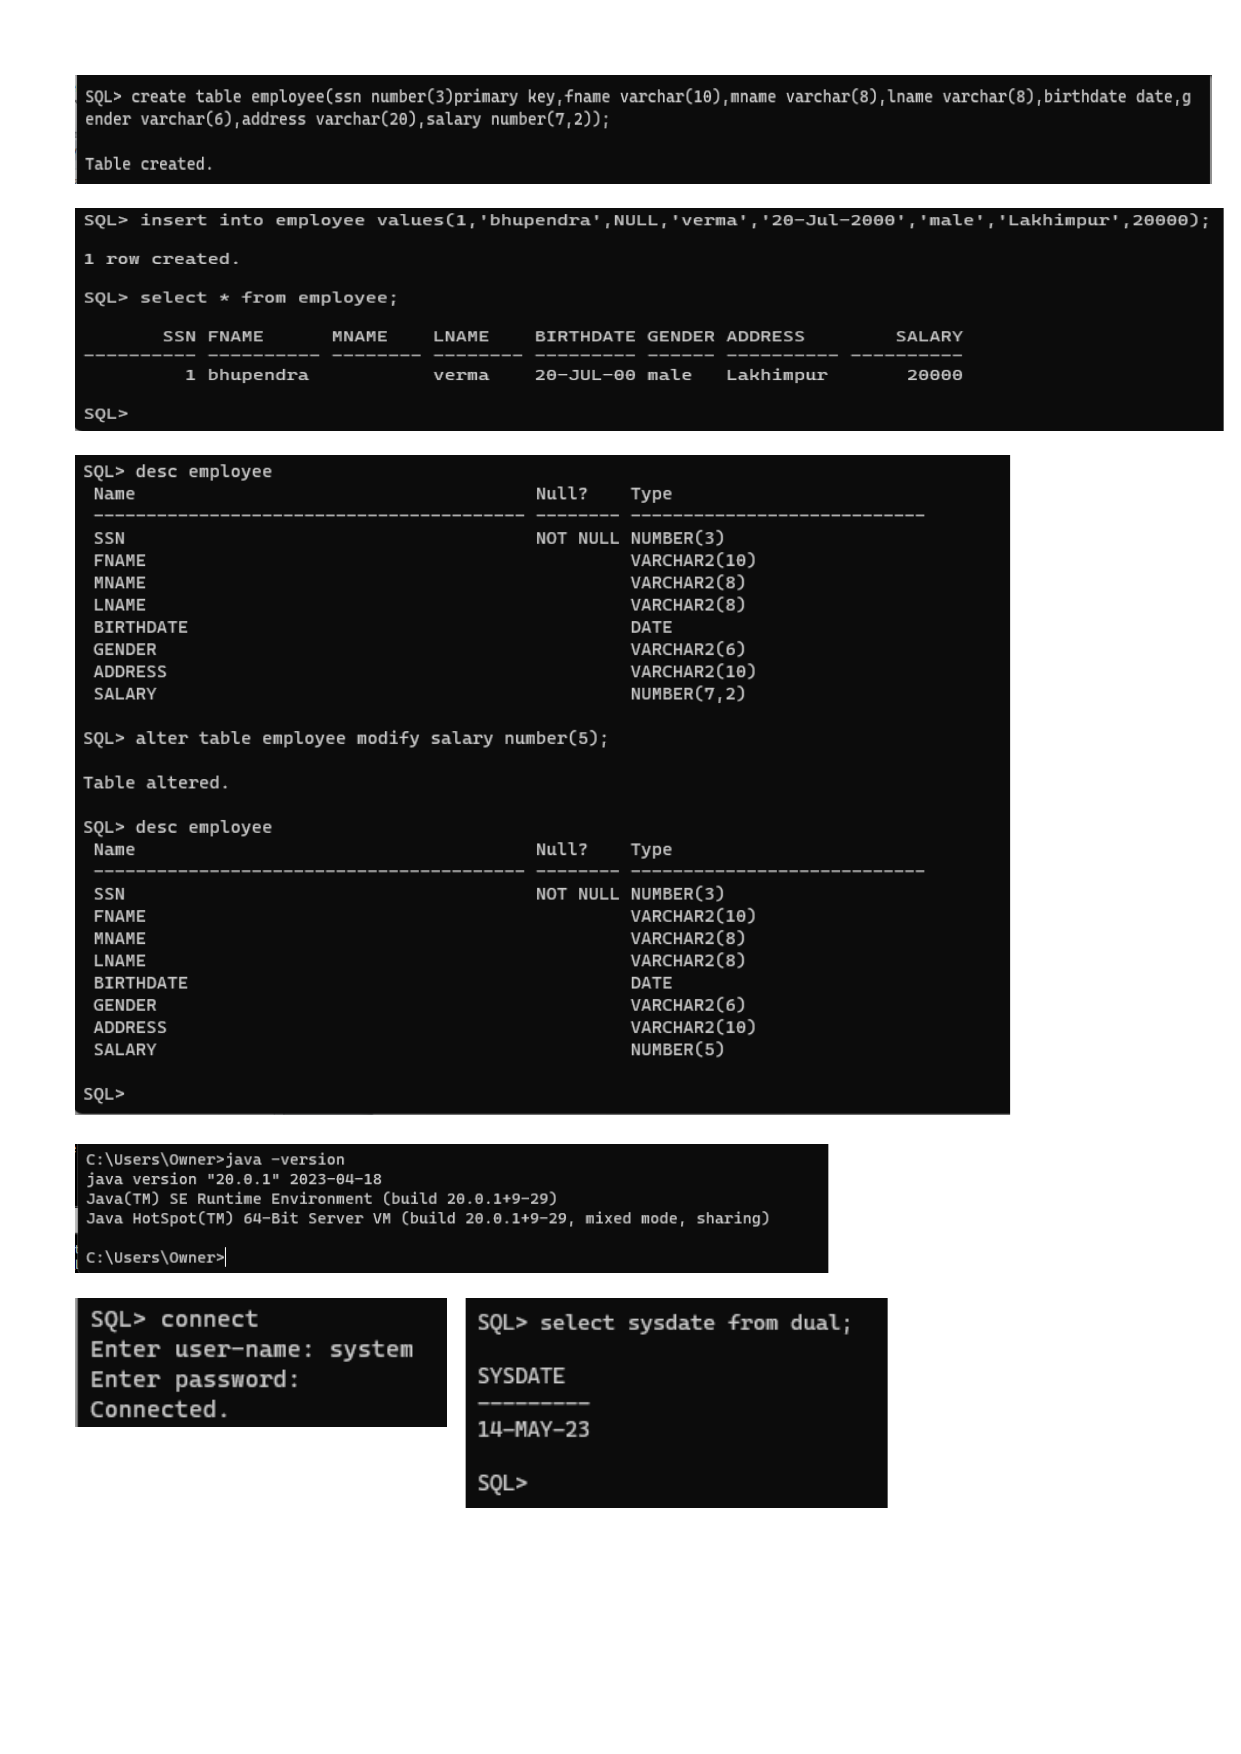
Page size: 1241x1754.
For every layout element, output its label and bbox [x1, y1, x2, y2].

picture [465, 1298, 888, 1508]
picture [75, 1298, 447, 1427]
picture [75, 208, 1224, 431]
picture [75, 75, 1212, 184]
picture [75, 1144, 829, 1273]
picture [75, 455, 1011, 1115]
